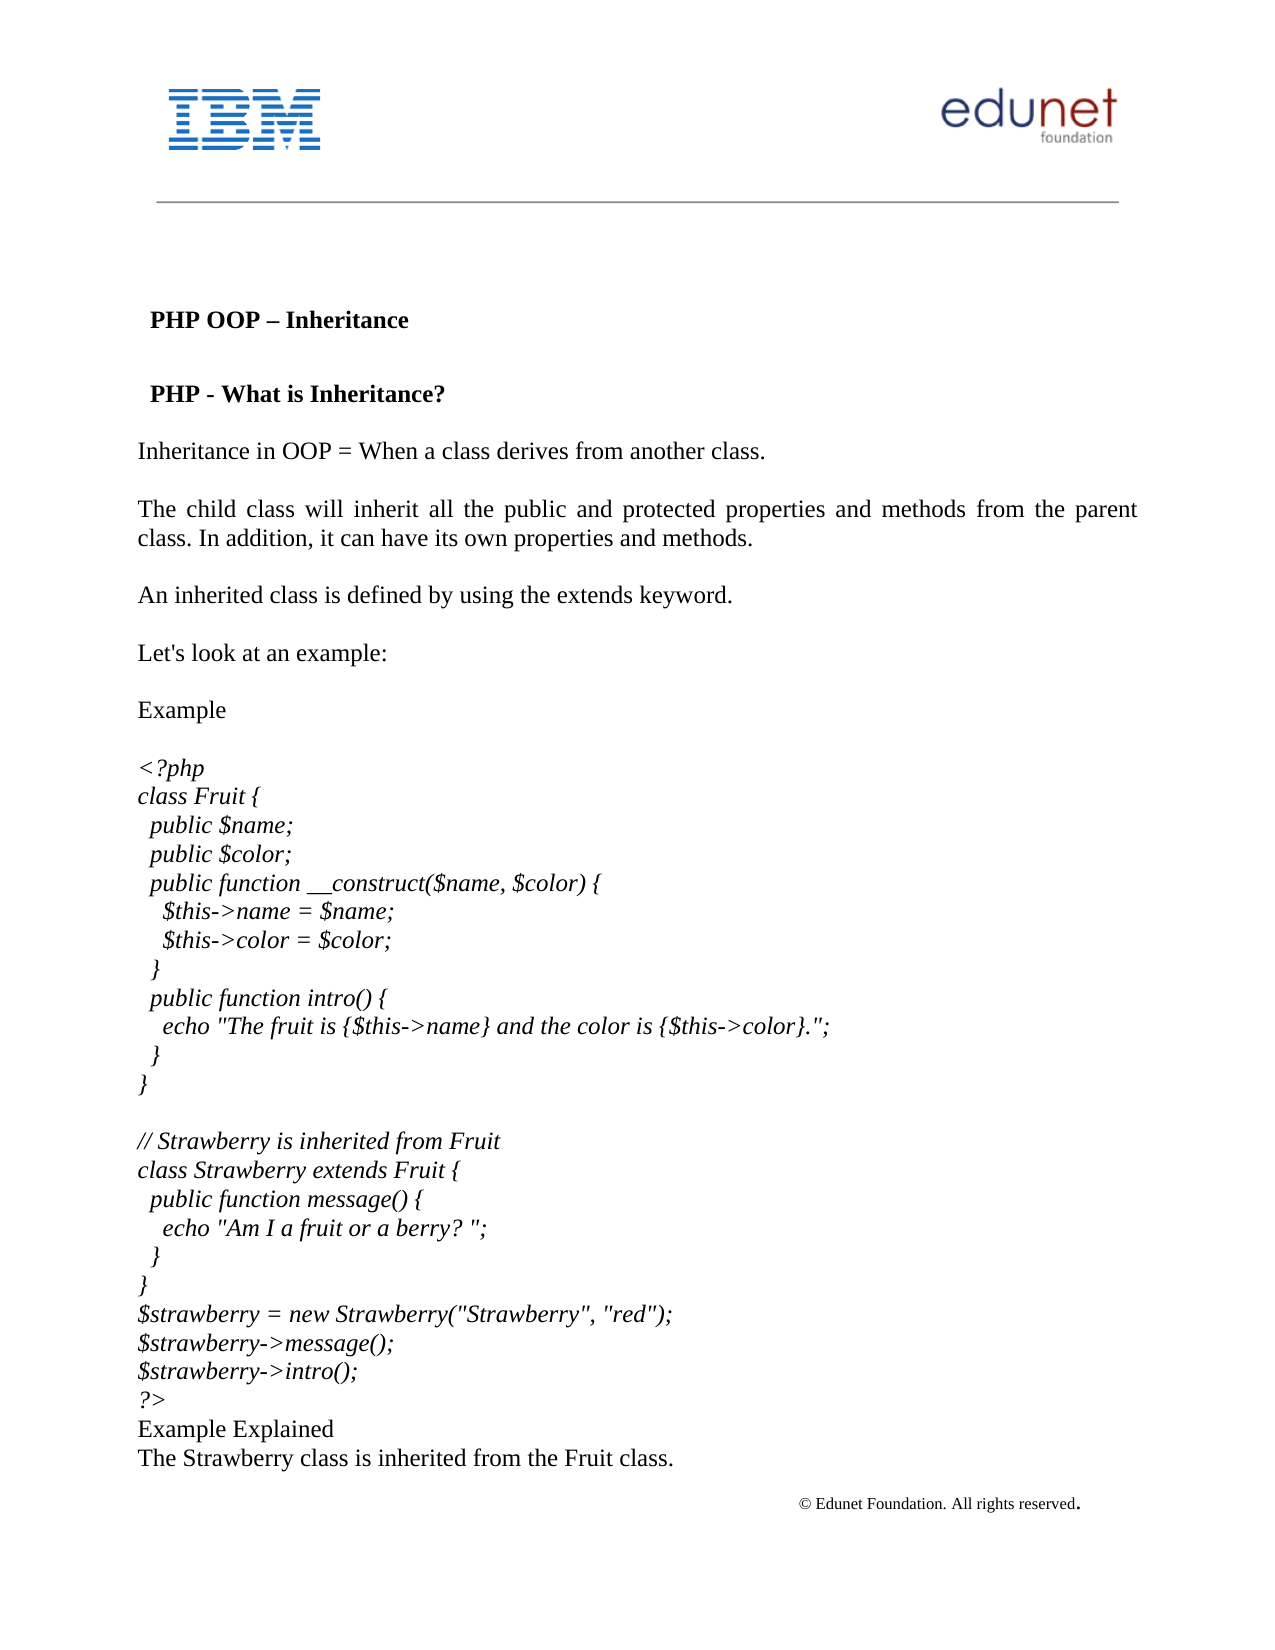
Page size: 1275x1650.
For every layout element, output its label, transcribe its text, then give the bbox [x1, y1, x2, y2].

text public $name; [137, 810, 1139, 839]
text class Fruit { [137, 781, 1139, 810]
text } [137, 1069, 1139, 1098]
text <?php [137, 753, 1139, 781]
subtitle PHP - What is Inheritance? [150, 379, 1139, 408]
text public function __construct($name, $color) { [137, 868, 1139, 896]
text An inherited class is defined by using the extends keyword. [137, 580, 1139, 609]
text } [137, 1270, 1139, 1299]
text Inheritance in OOP = When a class derives from another class. [137, 436, 1139, 465]
text $this->name = $name; [137, 896, 1139, 925]
text The Strawberry class is inherited from the Fruit class. [137, 1443, 1139, 1471]
picture [939, 78, 1122, 150]
text // Strawberry is inherited from Fruit [137, 1126, 1139, 1155]
text echo "The fruit is {$this->name} and the color is {$this->color}."; [137, 1011, 1139, 1040]
picture [168, 89, 321, 150]
text ?> [137, 1385, 1139, 1414]
text $this->color = $color; [137, 925, 1139, 954]
text Let's look at an example: [137, 638, 1139, 666]
text Example [137, 695, 1139, 724]
text $strawberry->intro(); [137, 1356, 1139, 1385]
text class Strawberry extends Fruit { [137, 1155, 1139, 1184]
text public $color; [137, 839, 1139, 868]
text $strawberry = new Strawberry("Strawberry", "red"); [137, 1299, 1139, 1328]
text The child class will inherit all the public and protected properties and methods from the parent class. In addition, it can have its own properties and methods. [137, 494, 1139, 551]
text Example Explained [137, 1414, 1139, 1443]
text } [137, 1241, 1139, 1270]
subtitle PHP OOP – Inheritance [150, 305, 1139, 334]
text } [137, 954, 1139, 983]
text } [137, 1040, 1139, 1069]
text public function intro() { [137, 983, 1139, 1011]
text $strawberry->message(); [137, 1328, 1139, 1356]
text public function message() { [137, 1184, 1139, 1213]
text echo "Am I a fruit or a berry? "; [137, 1213, 1139, 1241]
